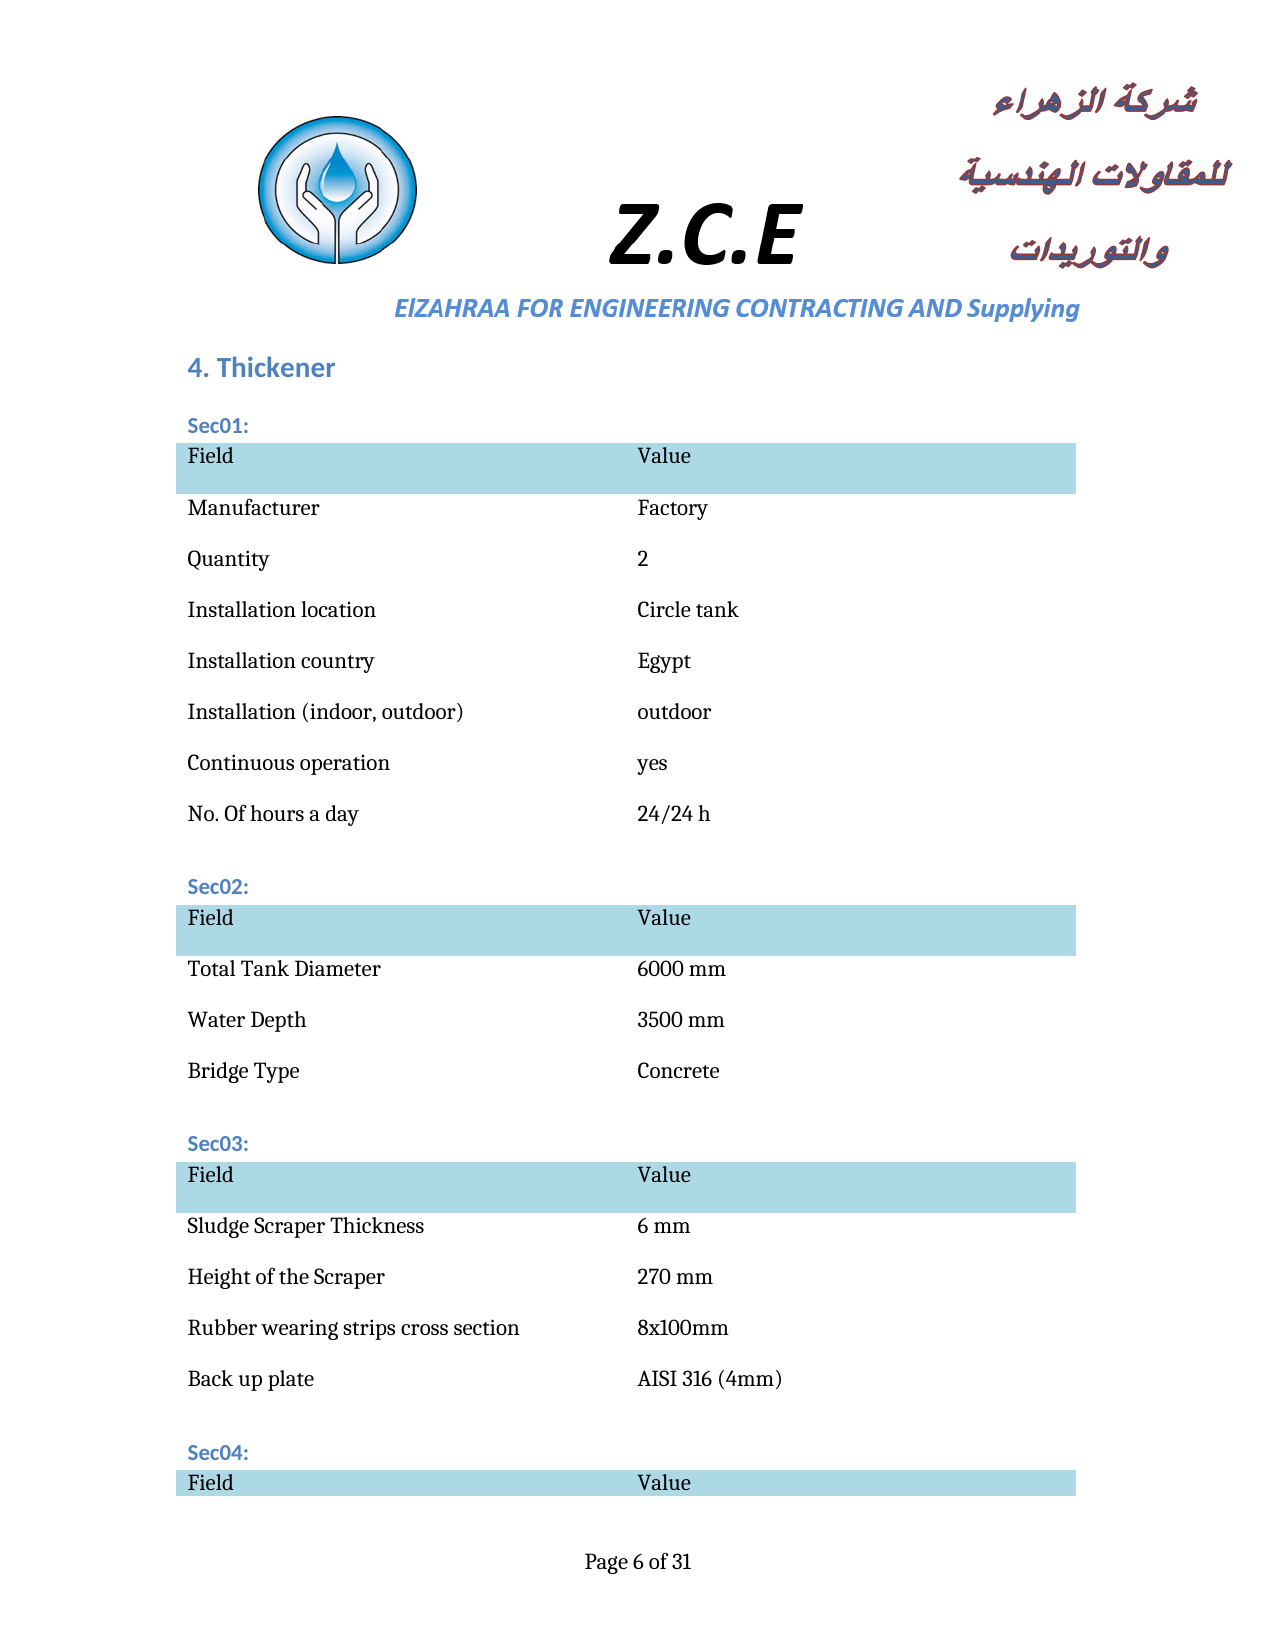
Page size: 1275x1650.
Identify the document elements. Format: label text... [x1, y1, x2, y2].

table_cell Manufacturer [176, 494, 626, 545]
table_cell 8x100mm [626, 1315, 1076, 1366]
table_cell No. Of hours a day [176, 801, 626, 852]
table_cell AISI 316 (4mm) [626, 1366, 1076, 1417]
table_cell Sludge Scraper Thickness [176, 1213, 626, 1264]
subtitle Sec01: [187, 411, 1087, 439]
table_header Value [626, 905, 1076, 956]
table_cell yes [626, 750, 1076, 801]
table_header Value [626, 1470, 1076, 1496]
table_cell Factory [626, 494, 1076, 545]
table_header Field [176, 443, 626, 494]
table_cell Installation (indoor, outdoor) [176, 699, 626, 749]
table_cell Water Depth [176, 1007, 626, 1058]
table_cell Quantity [176, 545, 626, 596]
table_cell Rubber wearing strips cross section [176, 1315, 626, 1366]
table_cell 3500 mm [626, 1007, 1076, 1058]
table_cell 6000 mm [626, 956, 1076, 1007]
table_cell Bridge Type [176, 1058, 626, 1109]
table_cell 270 mm [626, 1264, 1076, 1315]
table_cell Installation country [176, 648, 626, 698]
table_cell Concrete [626, 1058, 1076, 1109]
table_header Value [626, 1162, 1076, 1213]
table_cell Circle tank [626, 596, 1076, 647]
table_cell 6 mm [626, 1213, 1076, 1264]
subtitle 4. Thickener [187, 349, 1087, 385]
table_cell Egypt [626, 648, 1076, 698]
subtitle Sec04: [187, 1438, 1087, 1466]
subtitle Sec03: [187, 1129, 1087, 1158]
table_header Field [176, 905, 626, 956]
picture [206, 75, 1257, 329]
table_cell 24/24 h [626, 801, 1076, 852]
table_cell Back up plate [176, 1366, 626, 1417]
table_cell Continuous operation [176, 750, 626, 801]
table_cell Installation location [176, 596, 626, 647]
table_cell outdoor [626, 699, 1076, 749]
table_header Value [626, 443, 1076, 494]
table_cell Total Tank Diameter [176, 956, 626, 1007]
subtitle Sec02: [187, 872, 1087, 900]
table_cell 2 [626, 545, 1076, 596]
table_header Field [176, 1162, 626, 1213]
table_cell Height of the Scraper [176, 1264, 626, 1315]
table_header Field [176, 1470, 626, 1496]
